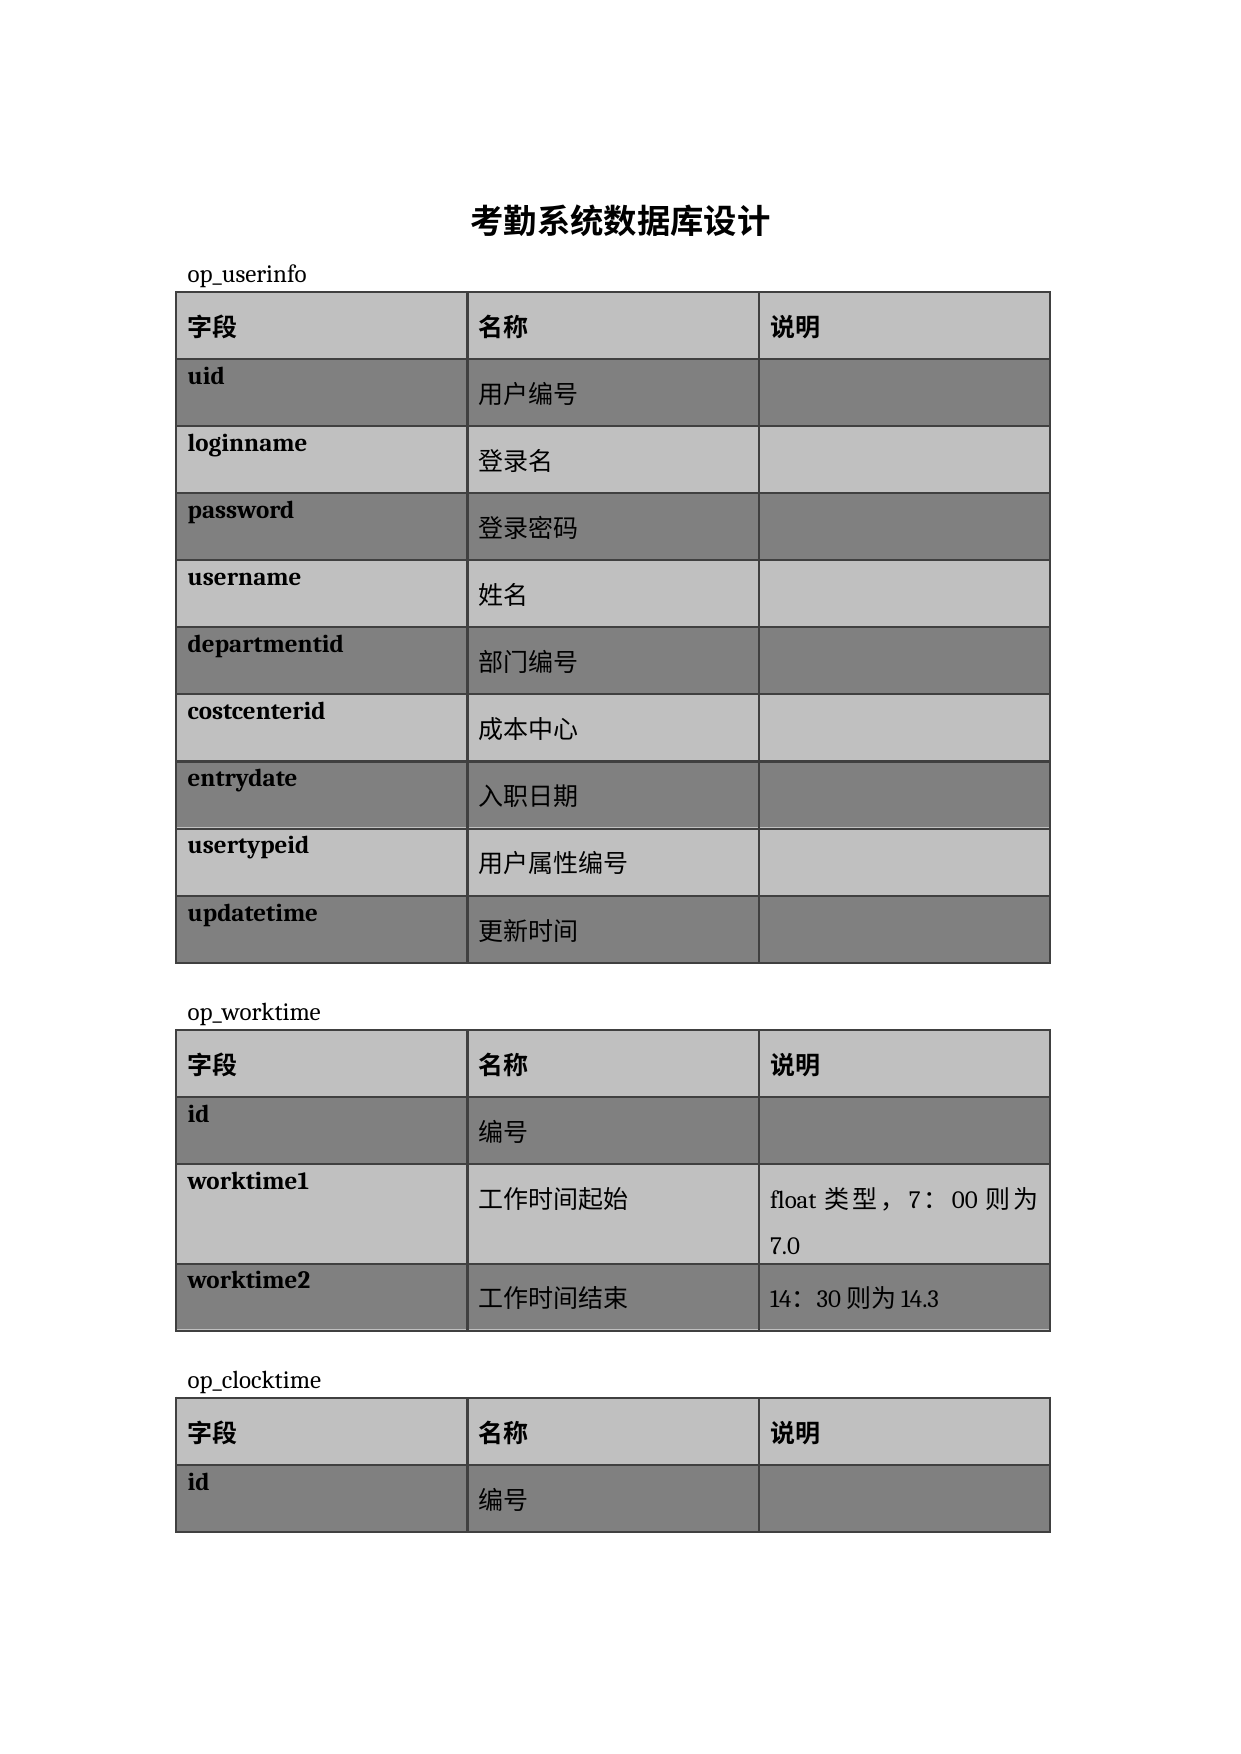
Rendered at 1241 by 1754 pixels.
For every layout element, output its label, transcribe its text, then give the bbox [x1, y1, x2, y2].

text op_clocktime [187, 1364, 1053, 1397]
table_cell departmentid [177, 628, 466, 693]
table_cell 14：30则为14.3 [760, 1265, 1049, 1329]
table_cell username [177, 561, 466, 626]
table_cell [760, 427, 1049, 492]
table_cell id [177, 1098, 466, 1163]
table_cell 用户编号 [469, 360, 758, 425]
table_cell password [177, 494, 466, 559]
table_cell 姓名 [469, 561, 758, 626]
table_cell [760, 695, 1049, 760]
table_header 名称 [469, 1031, 758, 1096]
table_cell [760, 360, 1049, 425]
table_cell 入职日期 [469, 763, 758, 827]
table_cell 登录名 [469, 427, 758, 492]
table_cell 工作时间起始 [469, 1165, 758, 1262]
text op_worktime [187, 996, 1053, 1029]
table_header 说明 [760, 1031, 1049, 1096]
table_cell 登录密码 [469, 494, 758, 559]
table_cell costcenterid [177, 695, 466, 760]
text op_userinfo [187, 258, 1053, 291]
table_header 名称 [469, 1399, 758, 1464]
table_cell worktime2 [177, 1265, 466, 1329]
table_cell 编号 [469, 1466, 758, 1531]
table_cell [760, 561, 1049, 626]
table_cell usertypeid [177, 830, 466, 894]
table_header 字段 [177, 293, 466, 358]
table_cell 用户属性编号 [469, 830, 758, 894]
table_cell [760, 830, 1049, 894]
table_cell [760, 1098, 1049, 1163]
table_cell id [177, 1466, 466, 1531]
table_header 说明 [760, 1399, 1049, 1464]
table_cell [760, 494, 1049, 559]
table_cell entrydate [177, 763, 466, 827]
table_cell [760, 1466, 1049, 1531]
table_cell 编号 [469, 1098, 758, 1163]
title 考勤系统数据库设计 [187, 187, 1053, 252]
table_cell 工作时间结束 [469, 1265, 758, 1329]
table_header 字段 [177, 1399, 466, 1464]
table_cell loginname [177, 427, 466, 492]
table_cell 成本中心 [469, 695, 758, 760]
table_cell worktime1 [177, 1165, 466, 1262]
table_cell [760, 628, 1049, 693]
table_cell [760, 763, 1049, 827]
table_header 说明 [760, 293, 1049, 358]
table_cell 部门编号 [469, 628, 758, 693]
table_header 字段 [177, 1031, 466, 1096]
table_header 名称 [469, 293, 758, 358]
table_cell [760, 897, 1049, 962]
table_cell uid [177, 360, 466, 425]
table_cell updatetime [177, 897, 466, 962]
table_cell float类型，7：00则为7.0 [760, 1165, 1049, 1262]
table_cell 更新时间 [469, 897, 758, 962]
